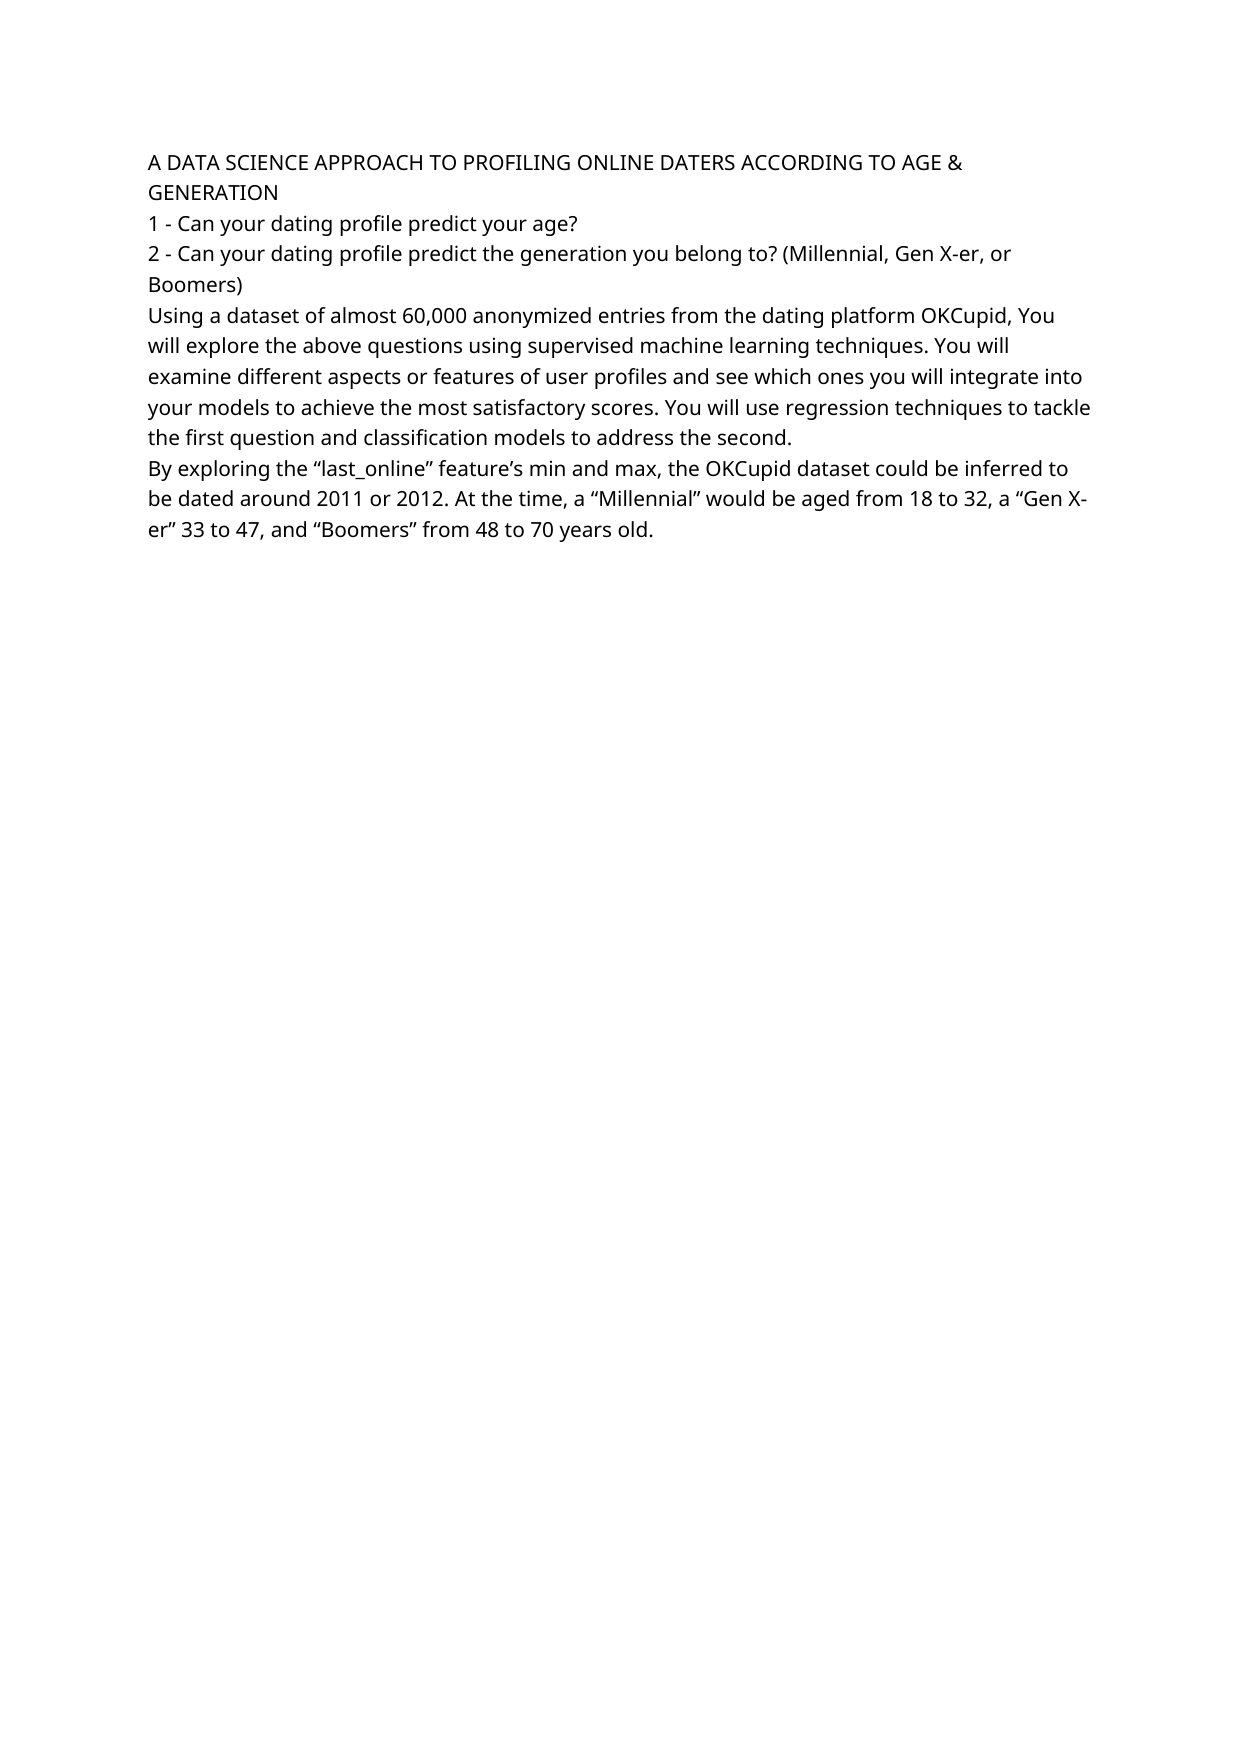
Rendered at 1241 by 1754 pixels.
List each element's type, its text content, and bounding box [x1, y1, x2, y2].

text A DATA SCIENCE APPROACH TO PROFILING ONLINE DATERS ACCORDING TO AGE & GENERATION 1 - Can your dating profile predict your age? 2 - Can your dating profile predict the generation you belong to? (Millennial, Gen X-er, or Boomers) Using a dataset of almost 60,000 anonymized entries from the dating platform OKCupid, You will explore the above questions using supervised machine learning techniques. You will examine different aspects or features of user profiles and see which ones you will integrate into your models to achieve the most satisfactory scores. You will use regression techniques to tackle the first question and classification models to address the second. By exploring the “last_online” feature’s min and max, the OKCupid dataset could be inferred to be dated around 2011 or 2012. At the time, a “Millennial” would be aged from 18 to 32, a “Gen X-er” 33 to 47, and “Boomers” from 48 to 70 years old. [148, 148, 1093, 543]
